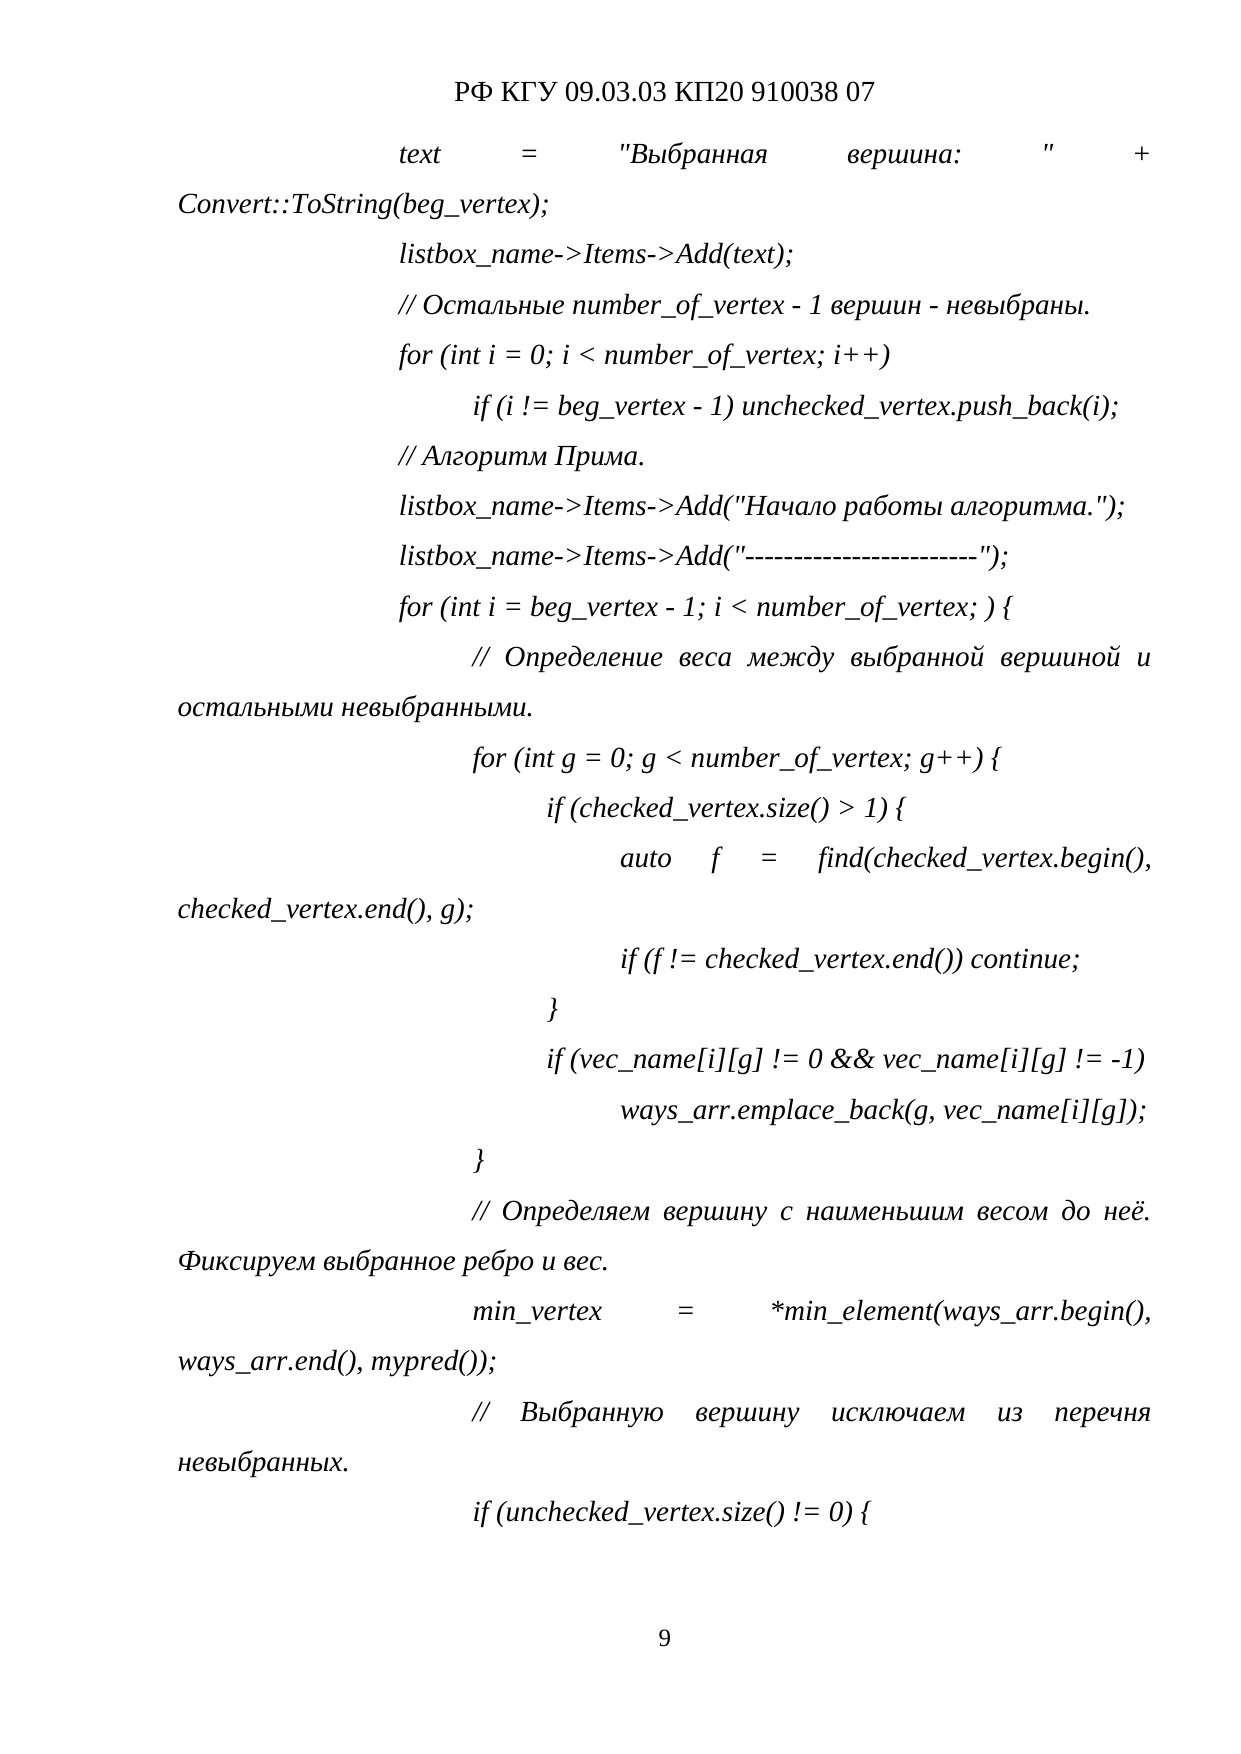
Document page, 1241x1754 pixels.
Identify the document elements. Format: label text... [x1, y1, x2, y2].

text for (int g = 0; g < number_of_vertex; g++) { [177, 740, 1152, 773]
text ways_arr.emplace_back(g, vec_name[i][g]); [177, 1092, 1152, 1126]
text listbox_name->Items->Add(text); [177, 237, 1152, 270]
text // Определение веса между выбранной вершиной и остальными невыбранными. [177, 639, 1152, 723]
text if (checked_vertex.size() > 1) { [177, 790, 1152, 824]
text // Остальные number_of_vertex - 1 вершин - невыбраны. [177, 287, 1152, 321]
text if (f != checked_vertex.end()) continue; [177, 941, 1152, 974]
text if (unchecked_vertex.size() != 0) { [177, 1494, 1152, 1528]
text min_vertex = *min_element(ways_arr.begin(), ways_arr.end(), mypred()); [177, 1293, 1152, 1377]
text auto f = find(checked_vertex.begin(), checked_vertex.end(), g); [177, 840, 1152, 924]
text // Определяем вершину с наименьшим весом до неё. Фиксируем выбранное ребро и вес. [177, 1193, 1152, 1276]
text // Выбранную вершину исключаем из перечня невыбранных. [177, 1394, 1152, 1478]
text for (int i = 0; i < number_of_vertex; i++) [177, 337, 1152, 371]
text } [177, 991, 1152, 1025]
text text = "Выбранная вершина: " + Convert::ToString(beg_vertex); [177, 136, 1152, 220]
text listbox_name->Items->Add("Начало работы алгоритма."); [177, 488, 1152, 522]
text } [177, 1142, 1152, 1176]
text // Алгоритм Прима. [177, 438, 1152, 471]
text for (int i = beg_vertex - 1; i < number_of_vertex; ) { [177, 589, 1152, 622]
text if (vec_name[i][g] != 0 && vec_name[i][g] != -1) [177, 1042, 1152, 1075]
text listbox_name->Items->Add("------------------------"); [177, 538, 1152, 572]
text if (i != beg_vertex - 1) unchecked_vertex.push_back(i); [177, 388, 1152, 421]
